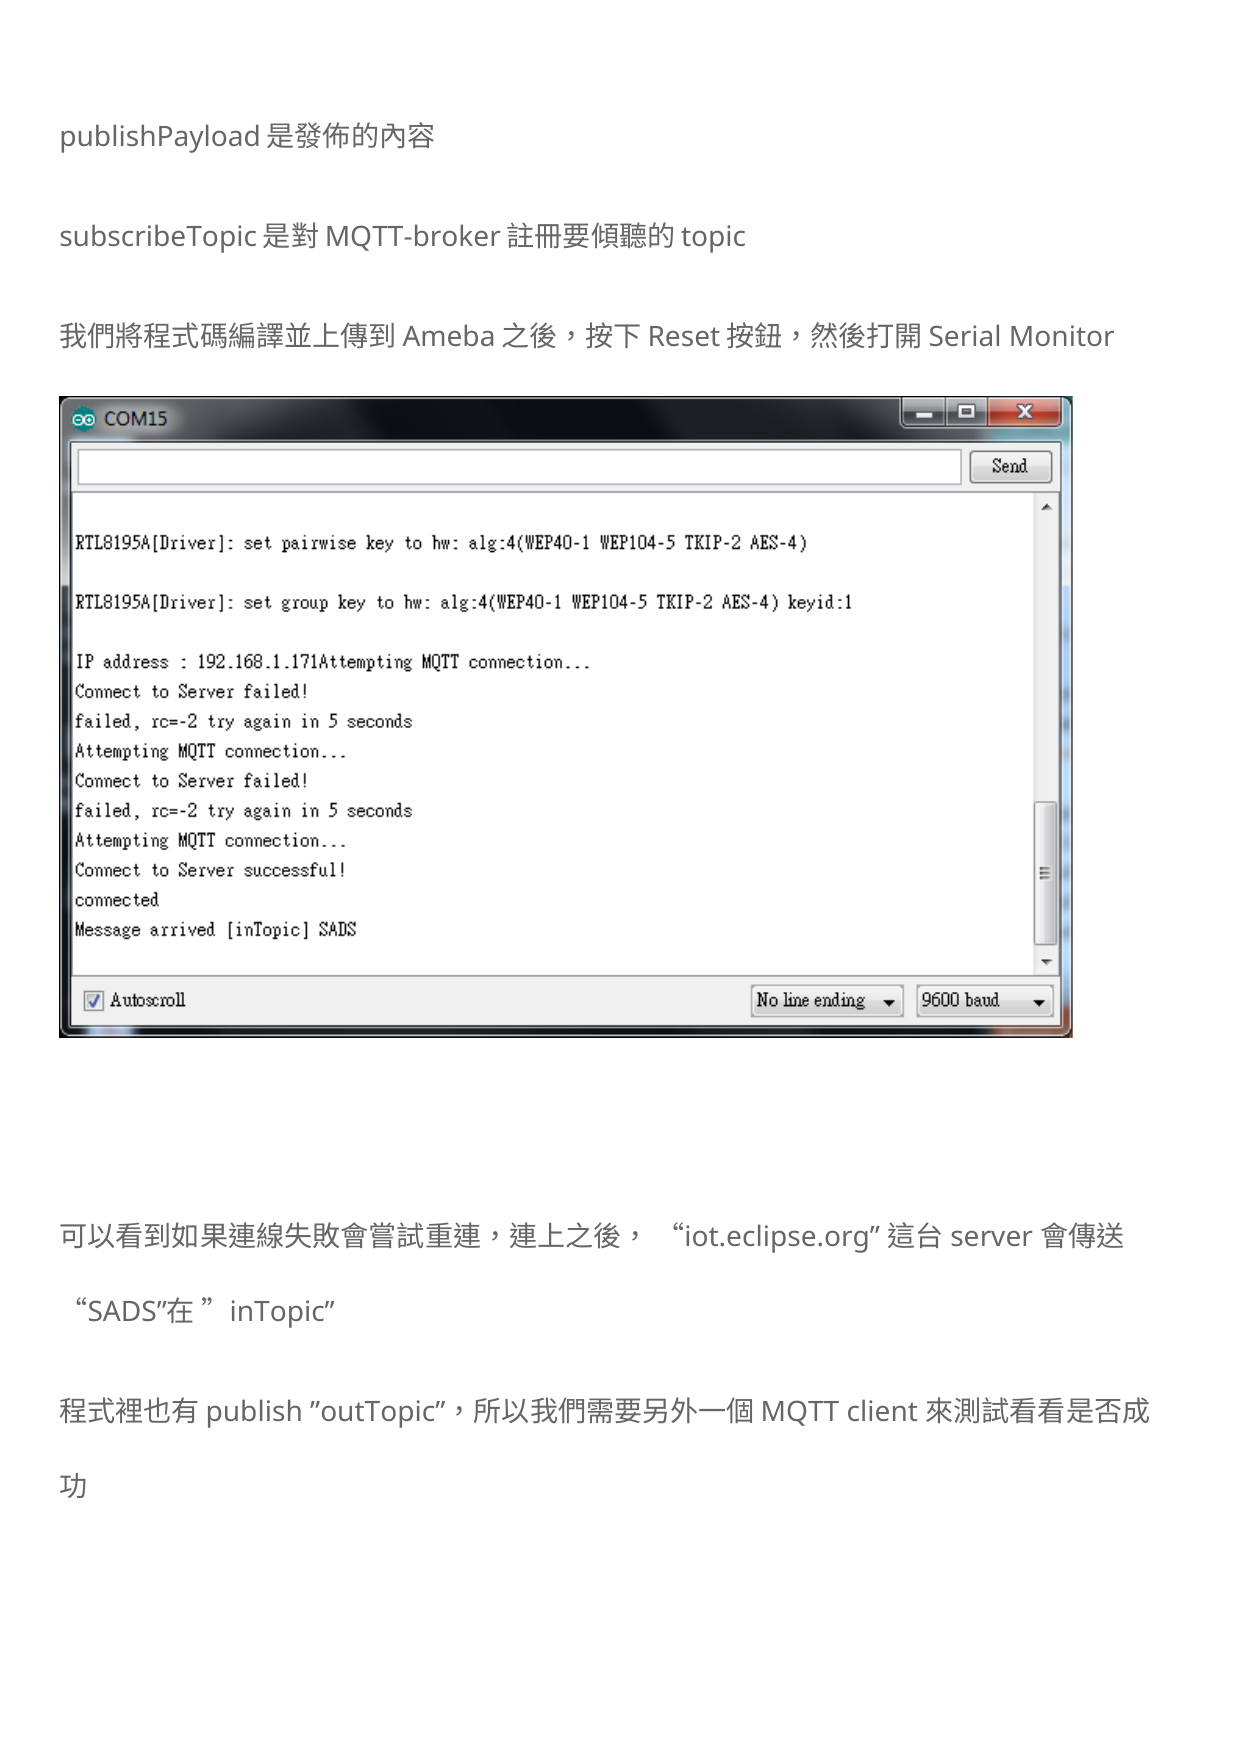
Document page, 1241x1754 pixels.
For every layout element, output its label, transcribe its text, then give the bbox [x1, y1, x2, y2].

picture [59, 396, 1073, 1038]
text publishPayload是發佈的內容 [59, 97, 1167, 172]
text subscribeTopic是對MQTT-broker註冊要傾聽的topic [59, 197, 1167, 272]
text 可以看到如果連線失敗會嘗試重連，連上之後， “iot.eclipse.org” 這台 server 會傳送 “SADS”在 ”inTopic” [59, 1197, 1167, 1347]
text 程式裡也有publish ”outTopic”，所以我們需要另外一個MQTT client 來測試看看是否成功 [59, 1372, 1167, 1522]
text 我們將程式碼編譯並上傳到Ameba之後，按下Reset按鈕，然後打開Serial Monitor [59, 297, 1167, 372]
